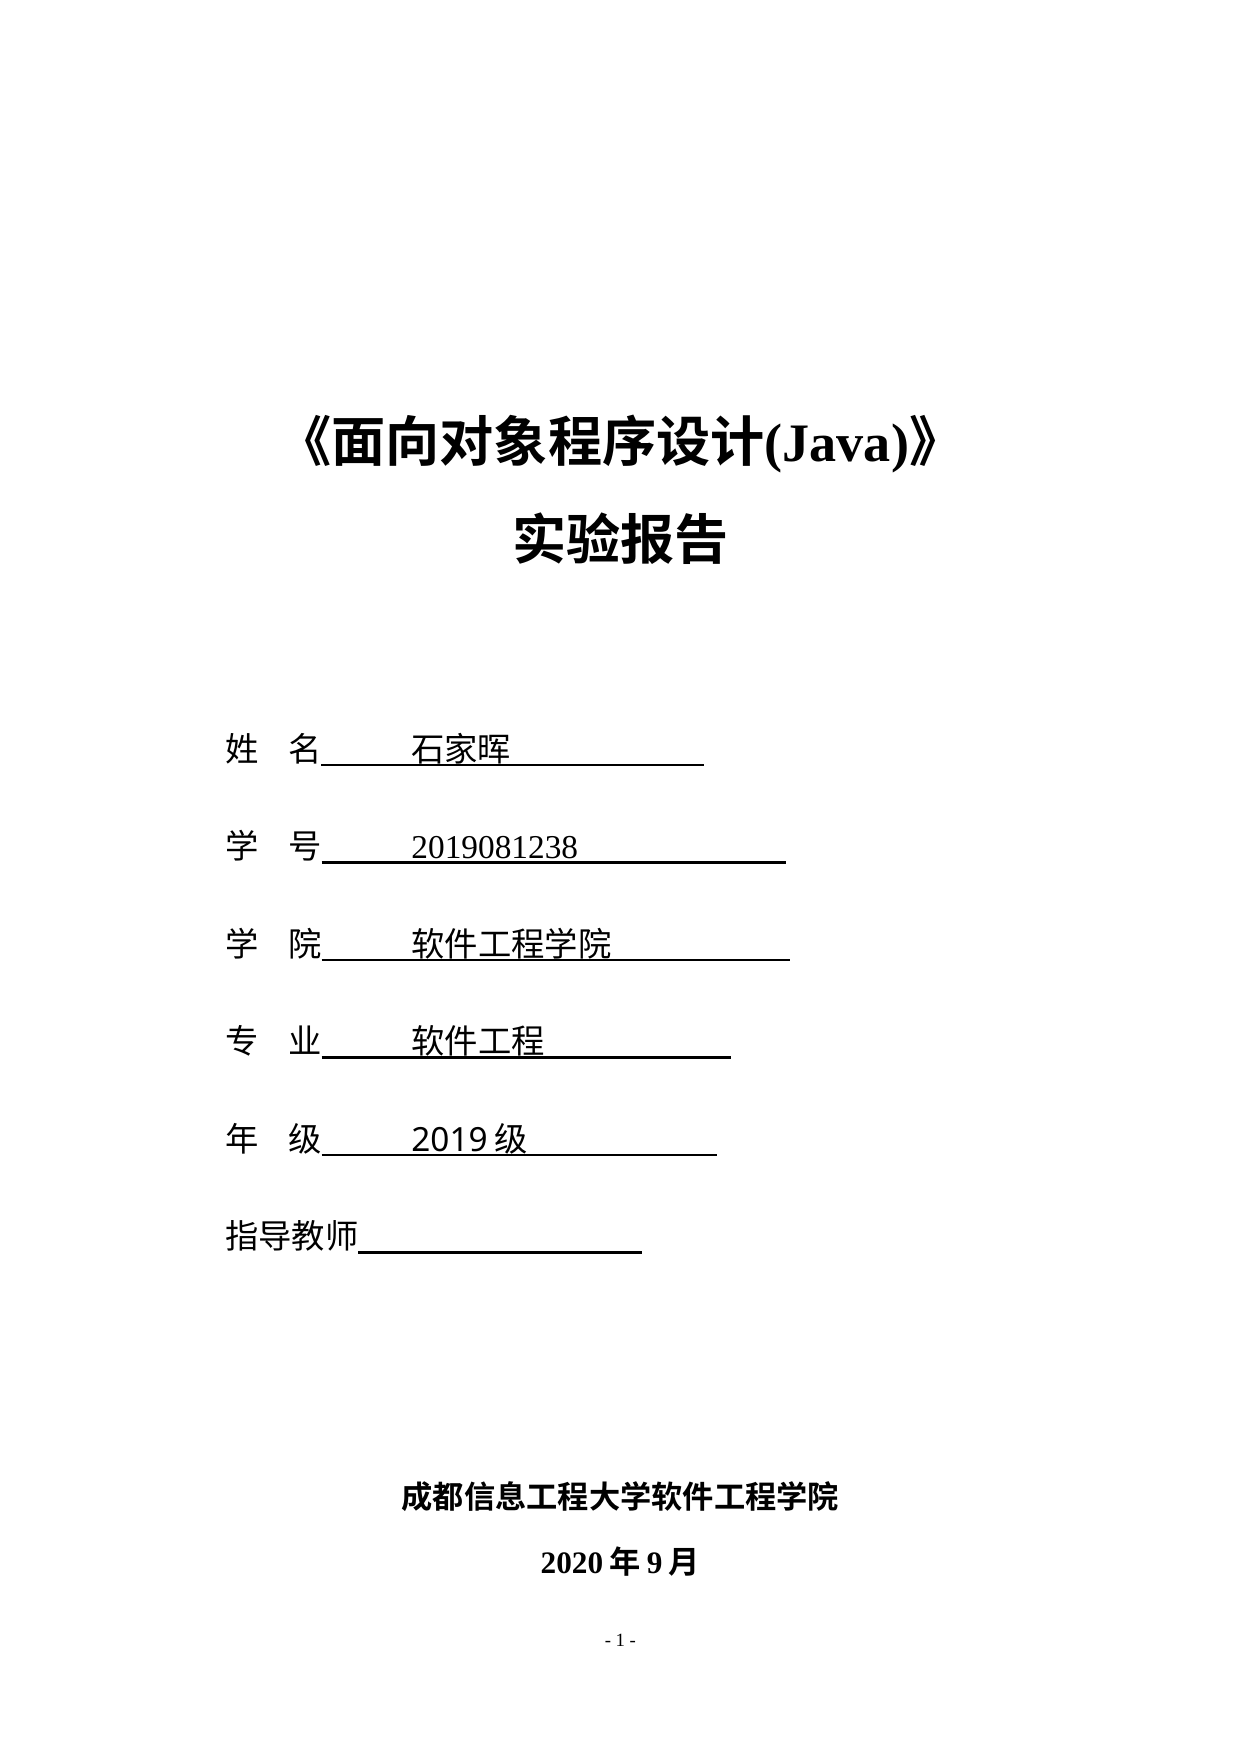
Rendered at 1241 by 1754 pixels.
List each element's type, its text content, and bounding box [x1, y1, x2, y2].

text 2020年9月 [187, 1527, 1053, 1592]
text 指导教师 [187, 1202, 1053, 1267]
text 实验报告 [187, 487, 1053, 584]
text 《面向对象程序设计(Java)》 [187, 389, 1053, 487]
text 学 院 软件工程学院 [187, 909, 1053, 974]
text 姓 名 石家晖 [187, 714, 1053, 779]
text 年 级 2019级 [187, 1104, 1053, 1169]
text 成都信息工程大学软件工程学院 [187, 1462, 1053, 1527]
text 学 号 2019081238 [187, 812, 1053, 877]
text 专 业 软件工程 [187, 1007, 1053, 1072]
